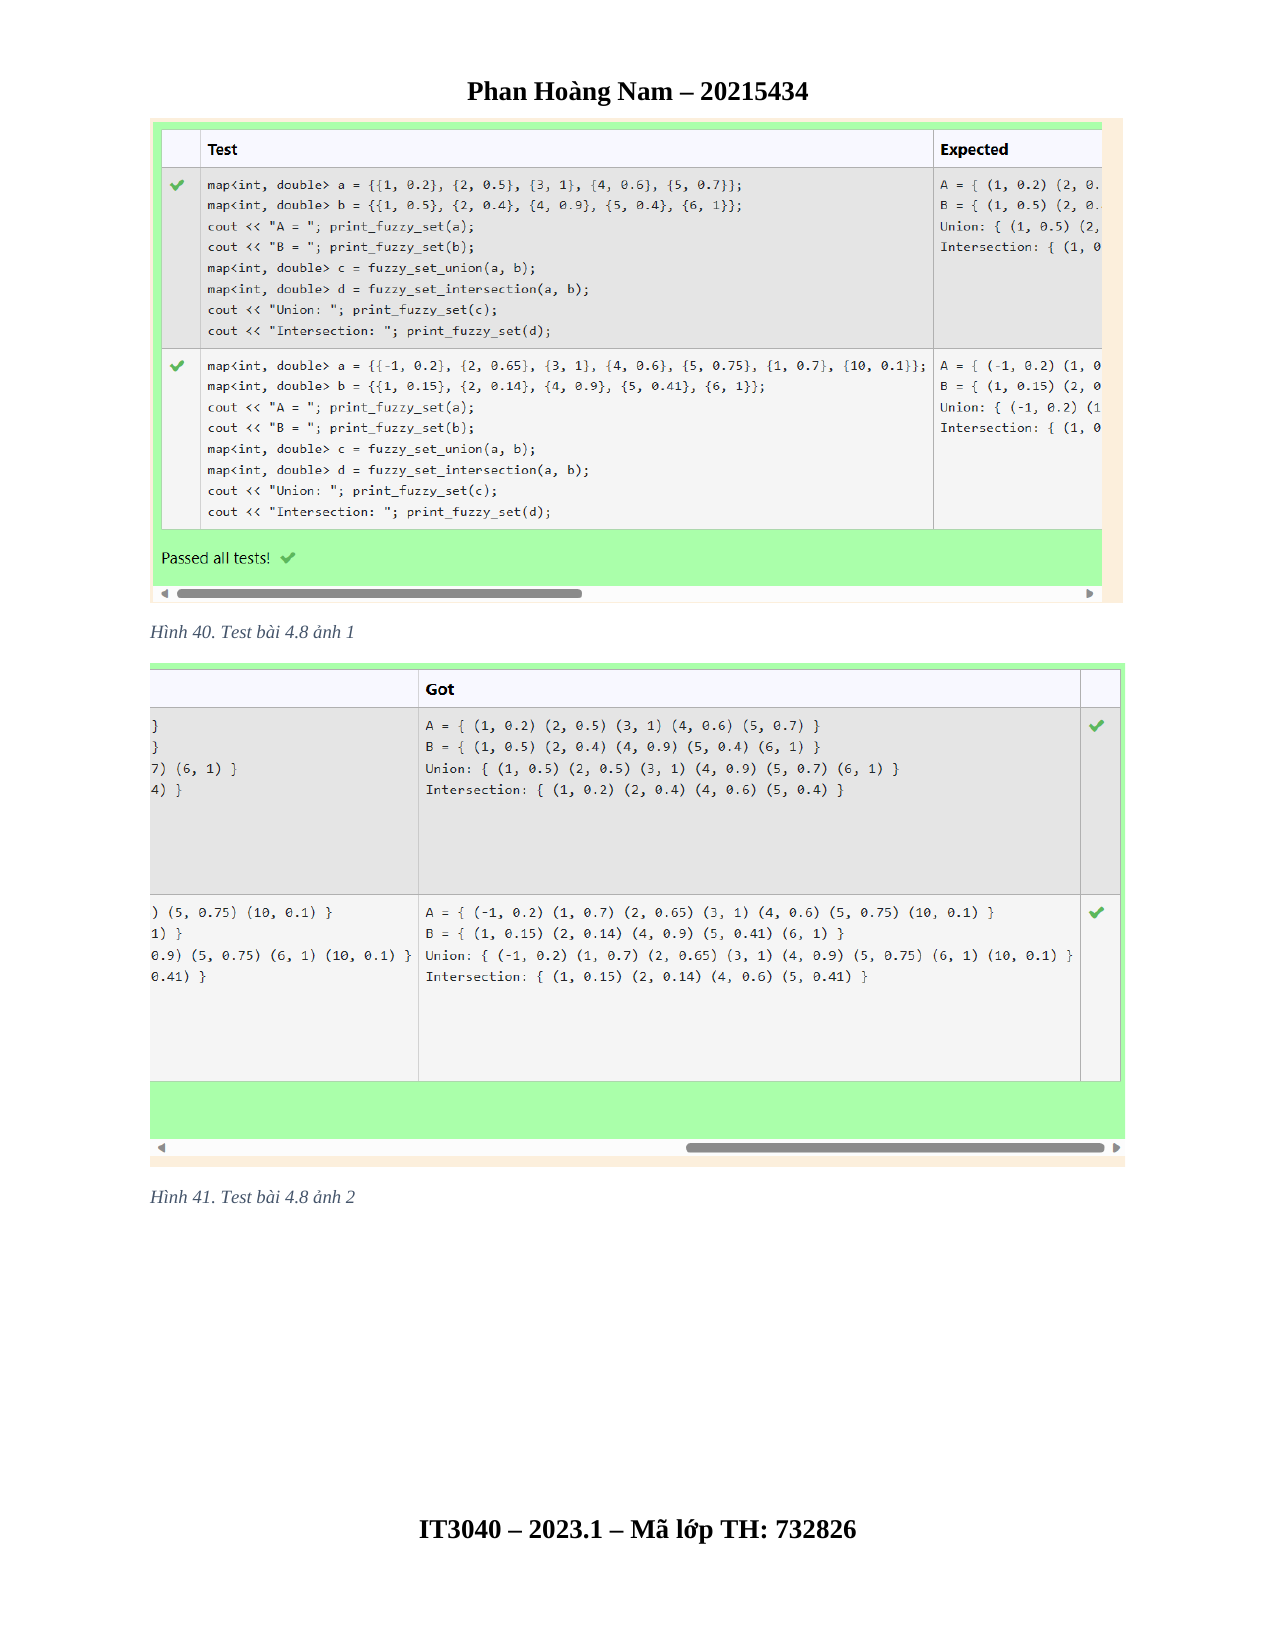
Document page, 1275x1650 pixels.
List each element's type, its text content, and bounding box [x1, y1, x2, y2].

text Hình 40. Test bài 4.8 ảnh 1 [150, 621, 1125, 643]
picture [150, 663, 1125, 1167]
picture [150, 118, 1125, 603]
text Hình 41. Test bài 4.8 ảnh 2 [150, 1186, 1125, 1208]
